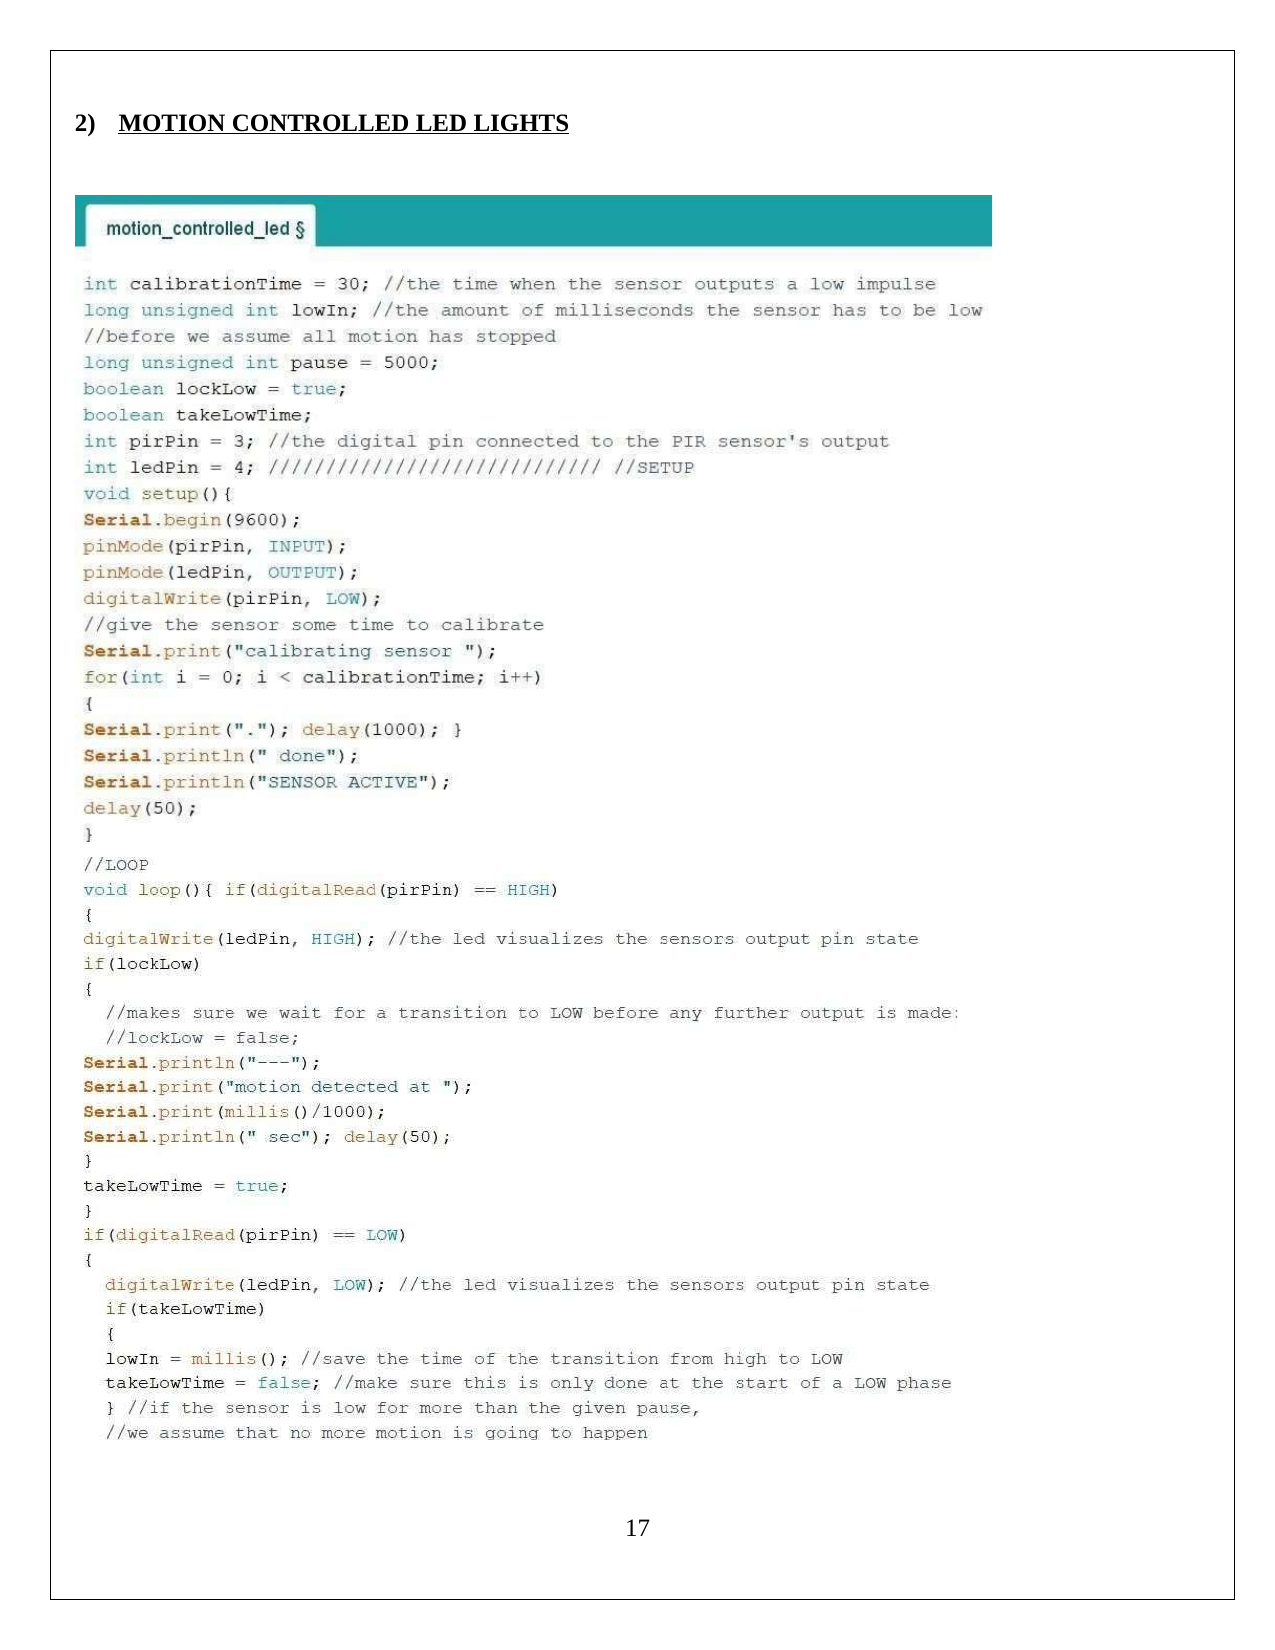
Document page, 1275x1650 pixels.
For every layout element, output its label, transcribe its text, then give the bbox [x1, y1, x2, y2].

list MOTION CONTROLLED LED LIGHTS [74, 108, 1234, 137]
picture [75, 195, 993, 842]
picture [83, 857, 958, 1440]
